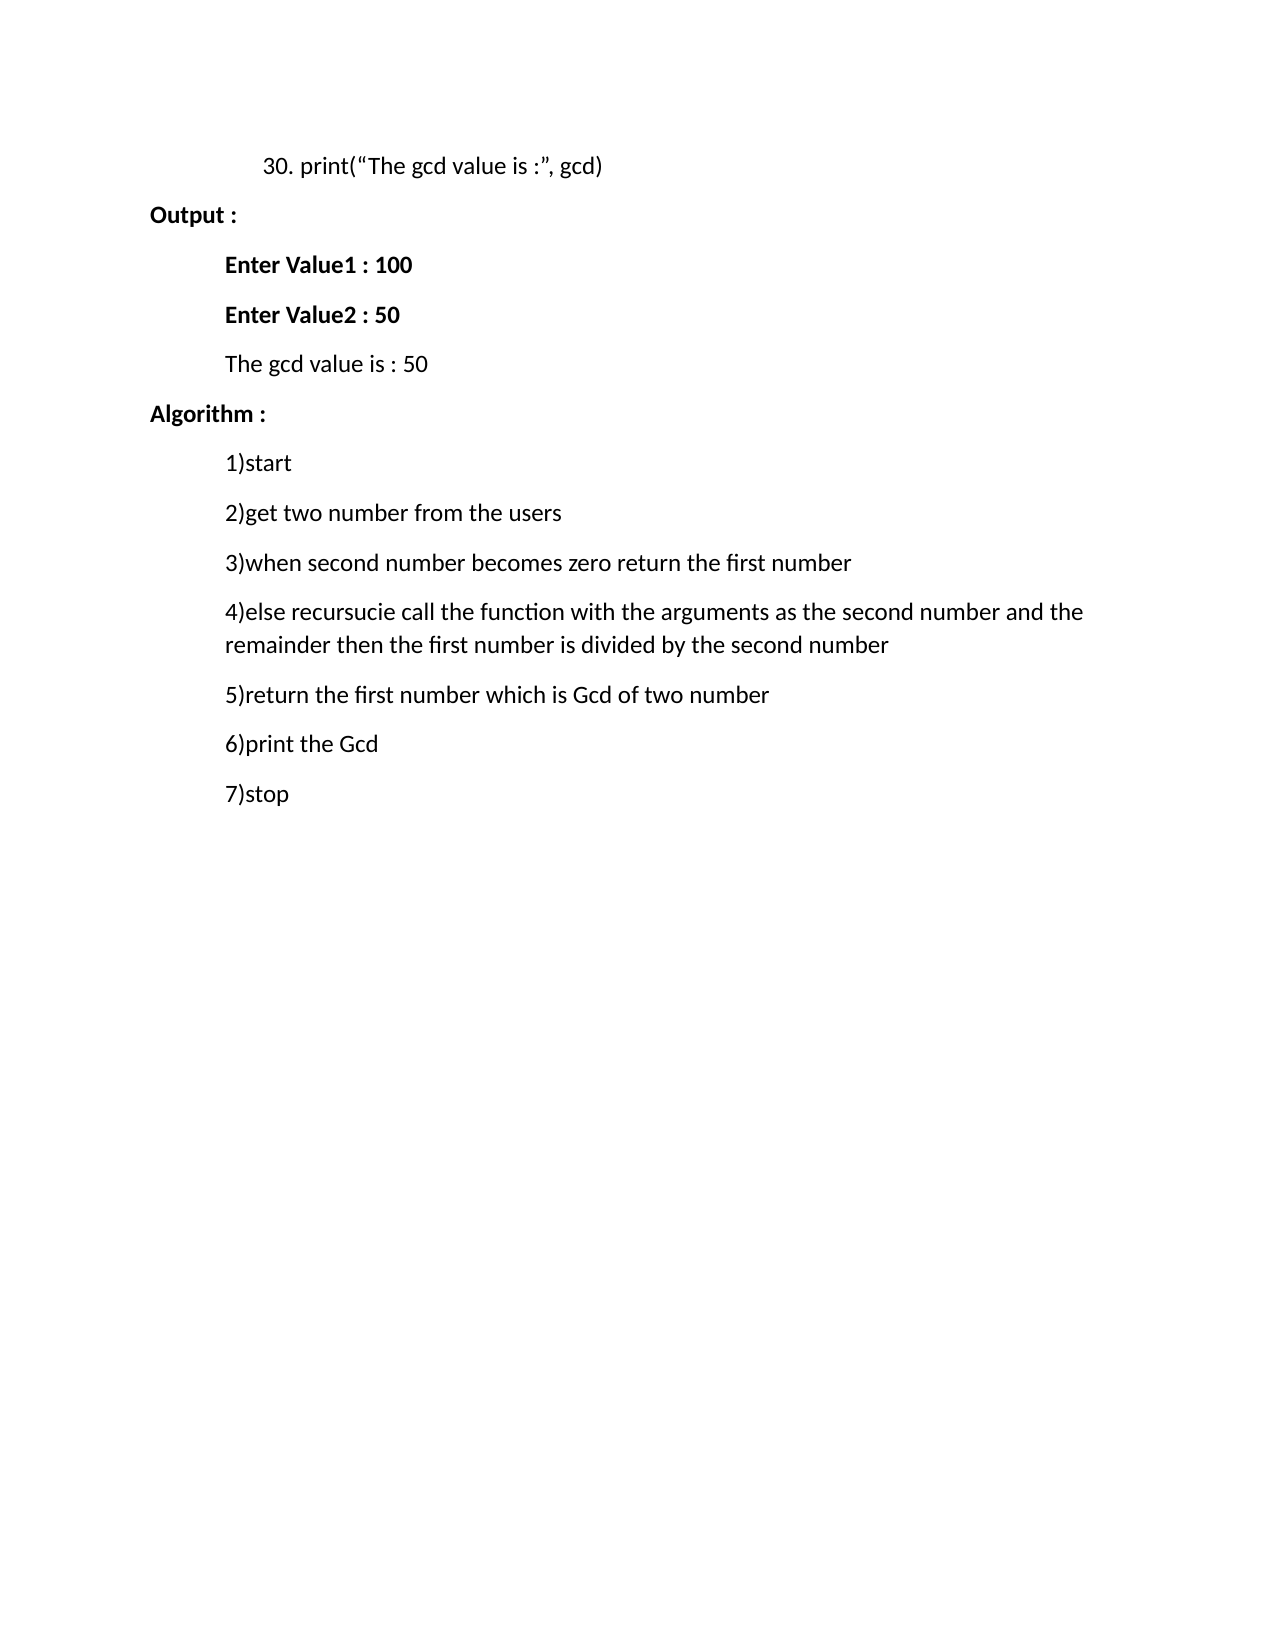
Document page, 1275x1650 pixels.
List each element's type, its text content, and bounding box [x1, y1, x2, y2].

text 6)print the Gcd [225, 728, 1125, 759]
text 4)else recursucie call the function with the arguments as the second number and the remainder then the first number is divided by the second number [225, 596, 1125, 660]
list print(“The gcd value is :”, gcd) [262, 150, 1125, 181]
text 3)when second number becomes zero return the first number [225, 547, 1125, 577]
text Enter Value2 : 50 [225, 299, 1125, 329]
text 1)start [225, 447, 1125, 478]
text 7)stop [225, 778, 1125, 808]
text 2)get two number from the users [225, 497, 1125, 528]
text The gcd value is : 50 [225, 348, 1125, 379]
text Enter Value1 : 100 [225, 249, 1125, 280]
text Algorithm : [150, 398, 1125, 428]
text Output : [150, 199, 1125, 230]
text 5)return the first number which is Gcd of two number [225, 679, 1125, 709]
